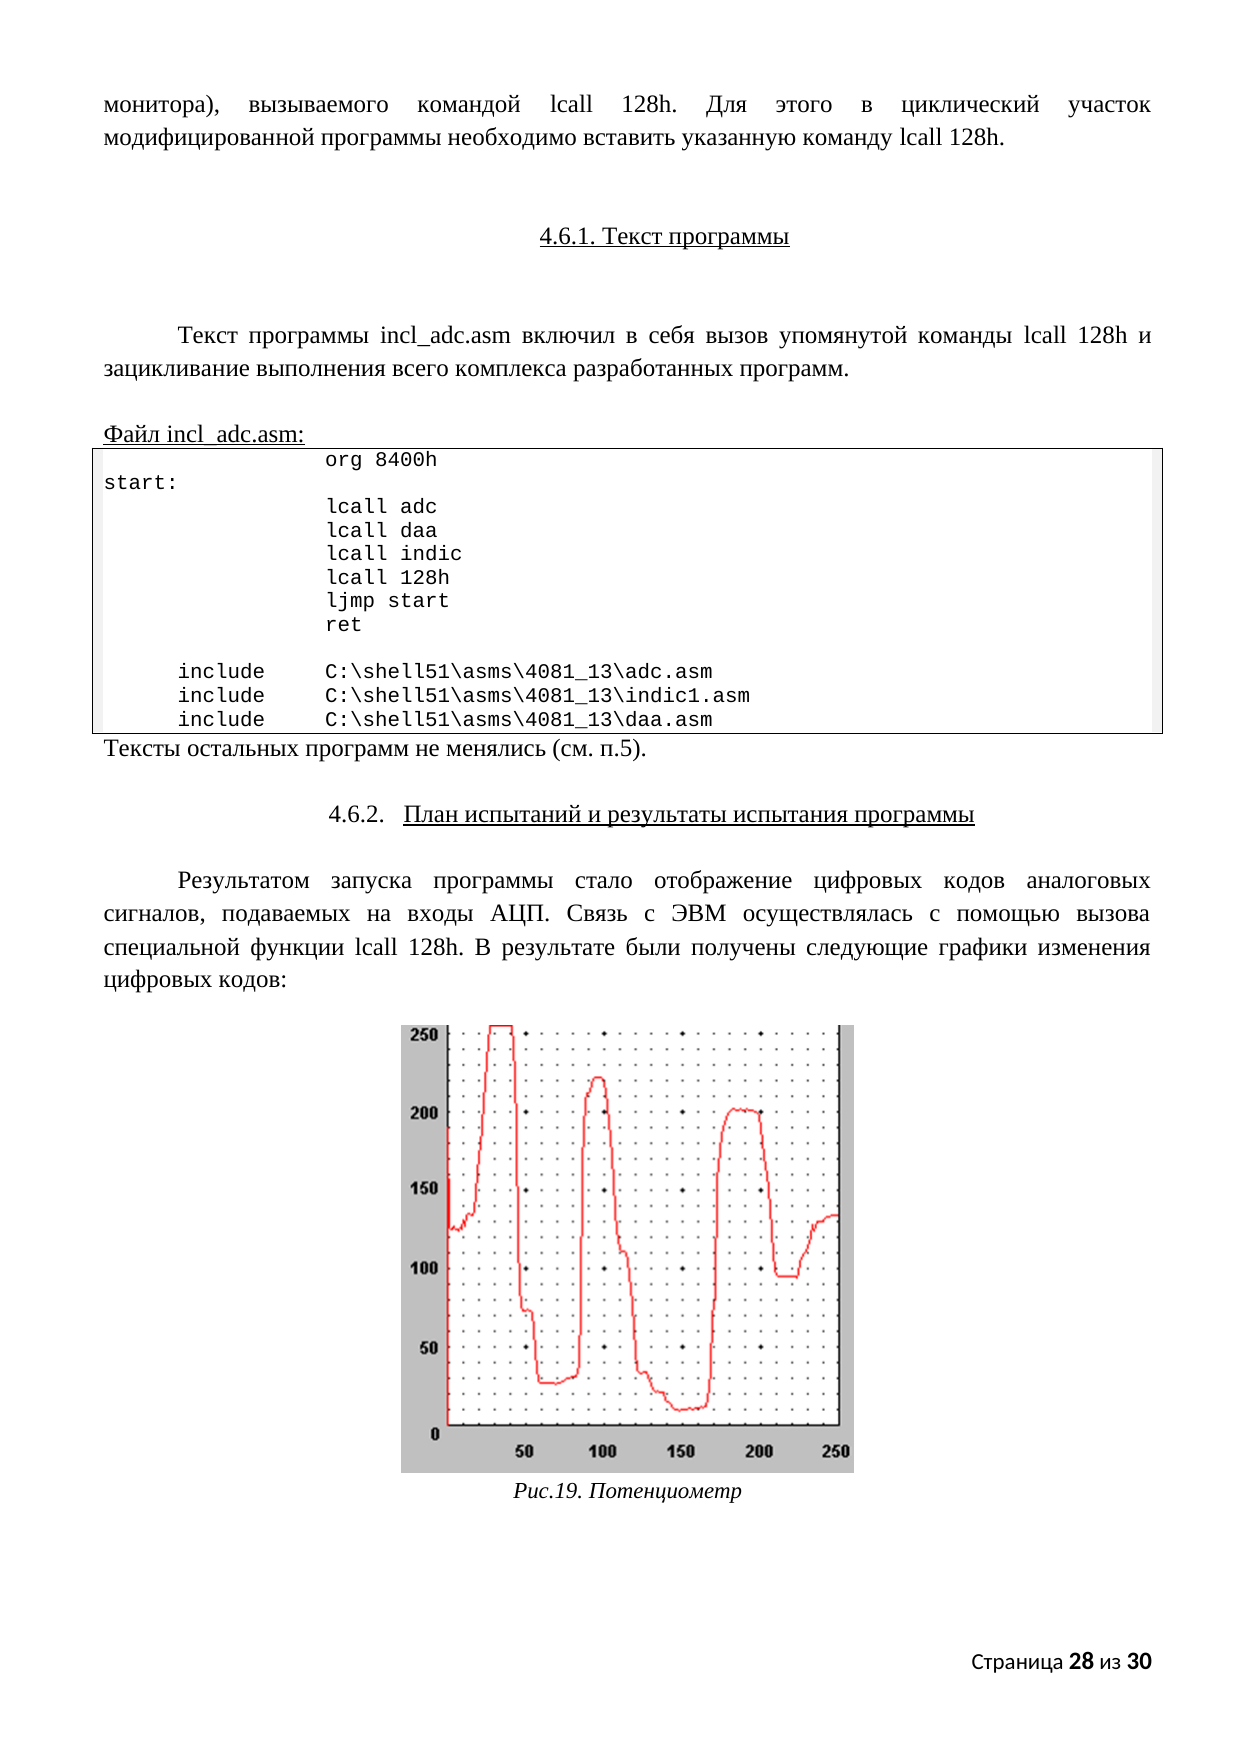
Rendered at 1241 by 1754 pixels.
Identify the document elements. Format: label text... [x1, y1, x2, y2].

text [103, 89, 1152, 150]
text Файл incl_adc.asm: [103, 419, 1152, 448]
text 4.6.1. Текст программы [103, 221, 1152, 249]
list План испытаний и результаты испытания программы [328, 799, 1152, 828]
text Тексты остальных программ не менялись (см. п.5). [103, 734, 1152, 762]
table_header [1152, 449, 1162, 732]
text Рис.19. Потенциометр [103, 1477, 1152, 1503]
picture [401, 1025, 854, 1473]
text Текст программы incl_adc.asm включил в себя вызов упомянутой команды lcall 128h и зацикливание выполнения всего комплекса разработанных программ. [103, 320, 1152, 382]
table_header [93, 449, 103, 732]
text Результатом запуска программы стало отображение цифровых кодов аналоговых сигналов, подаваемых на входы АЦП. Связь с ЭВМ осуществлялась с помощью вызова специальной функции lcall 128h. В результате были получены следующие графики изменения цифровых кодов: [103, 866, 1152, 993]
